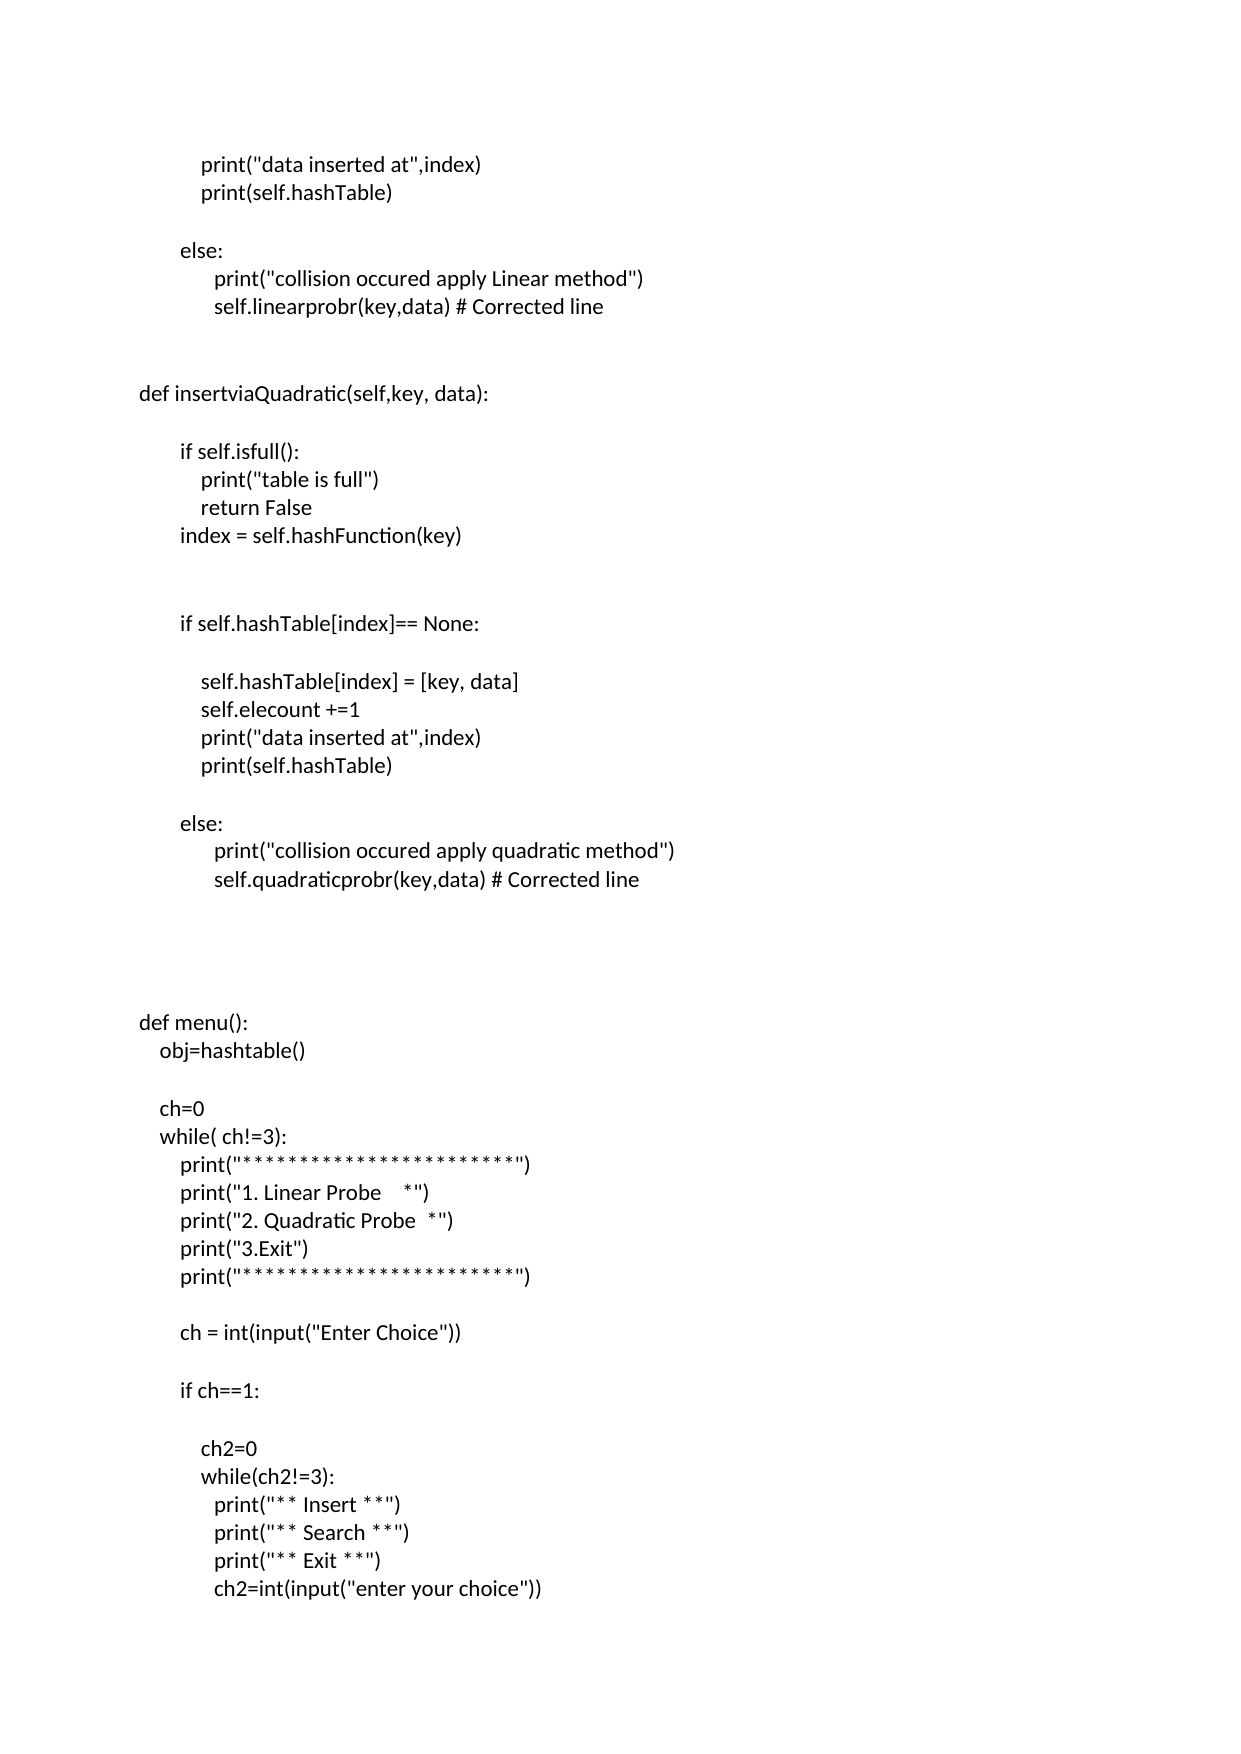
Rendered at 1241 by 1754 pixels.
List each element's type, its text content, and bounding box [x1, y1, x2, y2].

text print("************************") [139, 1150, 1101, 1178]
text return False [139, 493, 1101, 521]
text self.linearprobr(key,data) # Corrected line [139, 292, 1101, 320]
text self.elecount +=1 [139, 695, 1101, 723]
text if ch==1: [139, 1376, 1101, 1404]
text print("data inserted at",index) [139, 150, 1101, 178]
text print(self.hashTable) [139, 178, 1101, 206]
text while(ch2!=3): [139, 1462, 1101, 1490]
text print("data inserted at",index) [139, 723, 1101, 751]
text print("3.Exit") [139, 1234, 1101, 1262]
text else: [139, 236, 1101, 264]
text self.quadraticprobr(key,data) # Corrected line [139, 865, 1101, 893]
text print("collision occured apply Linear method") [139, 264, 1101, 292]
text else: [139, 809, 1101, 837]
text if self.hashTable[index]== None: [139, 609, 1101, 637]
text ch2=int(input("enter your choice")) [139, 1574, 1101, 1602]
text while( ch!=3): [139, 1122, 1101, 1150]
text self.hashTable[index] = [key, data] [139, 667, 1101, 695]
text print("2. Quadratic Probe *") [139, 1206, 1101, 1234]
text obj=hashtable() [139, 1036, 1101, 1064]
text print("1. Linear Probe *") [139, 1178, 1101, 1206]
text ch2=0 [139, 1434, 1101, 1462]
text print("************************") [139, 1262, 1101, 1290]
text def menu(): [139, 1008, 1101, 1036]
text print("collision occured apply quadratic method") [139, 837, 1101, 865]
text ch = int(input("Enter Choice")) [139, 1318, 1101, 1346]
text print("** Insert **") [139, 1490, 1101, 1518]
text index = self.hashFunction(key) [139, 521, 1101, 549]
text def insertviaQuadratic(self,key, data): [139, 379, 1101, 407]
text if self.isfull(): [139, 437, 1101, 465]
text print("table is full") [139, 465, 1101, 493]
text print("** Search **") [139, 1518, 1101, 1546]
text print(self.hashTable) [139, 751, 1101, 779]
text ch=0 [139, 1094, 1101, 1122]
text print("** Exit **") [139, 1546, 1101, 1574]
